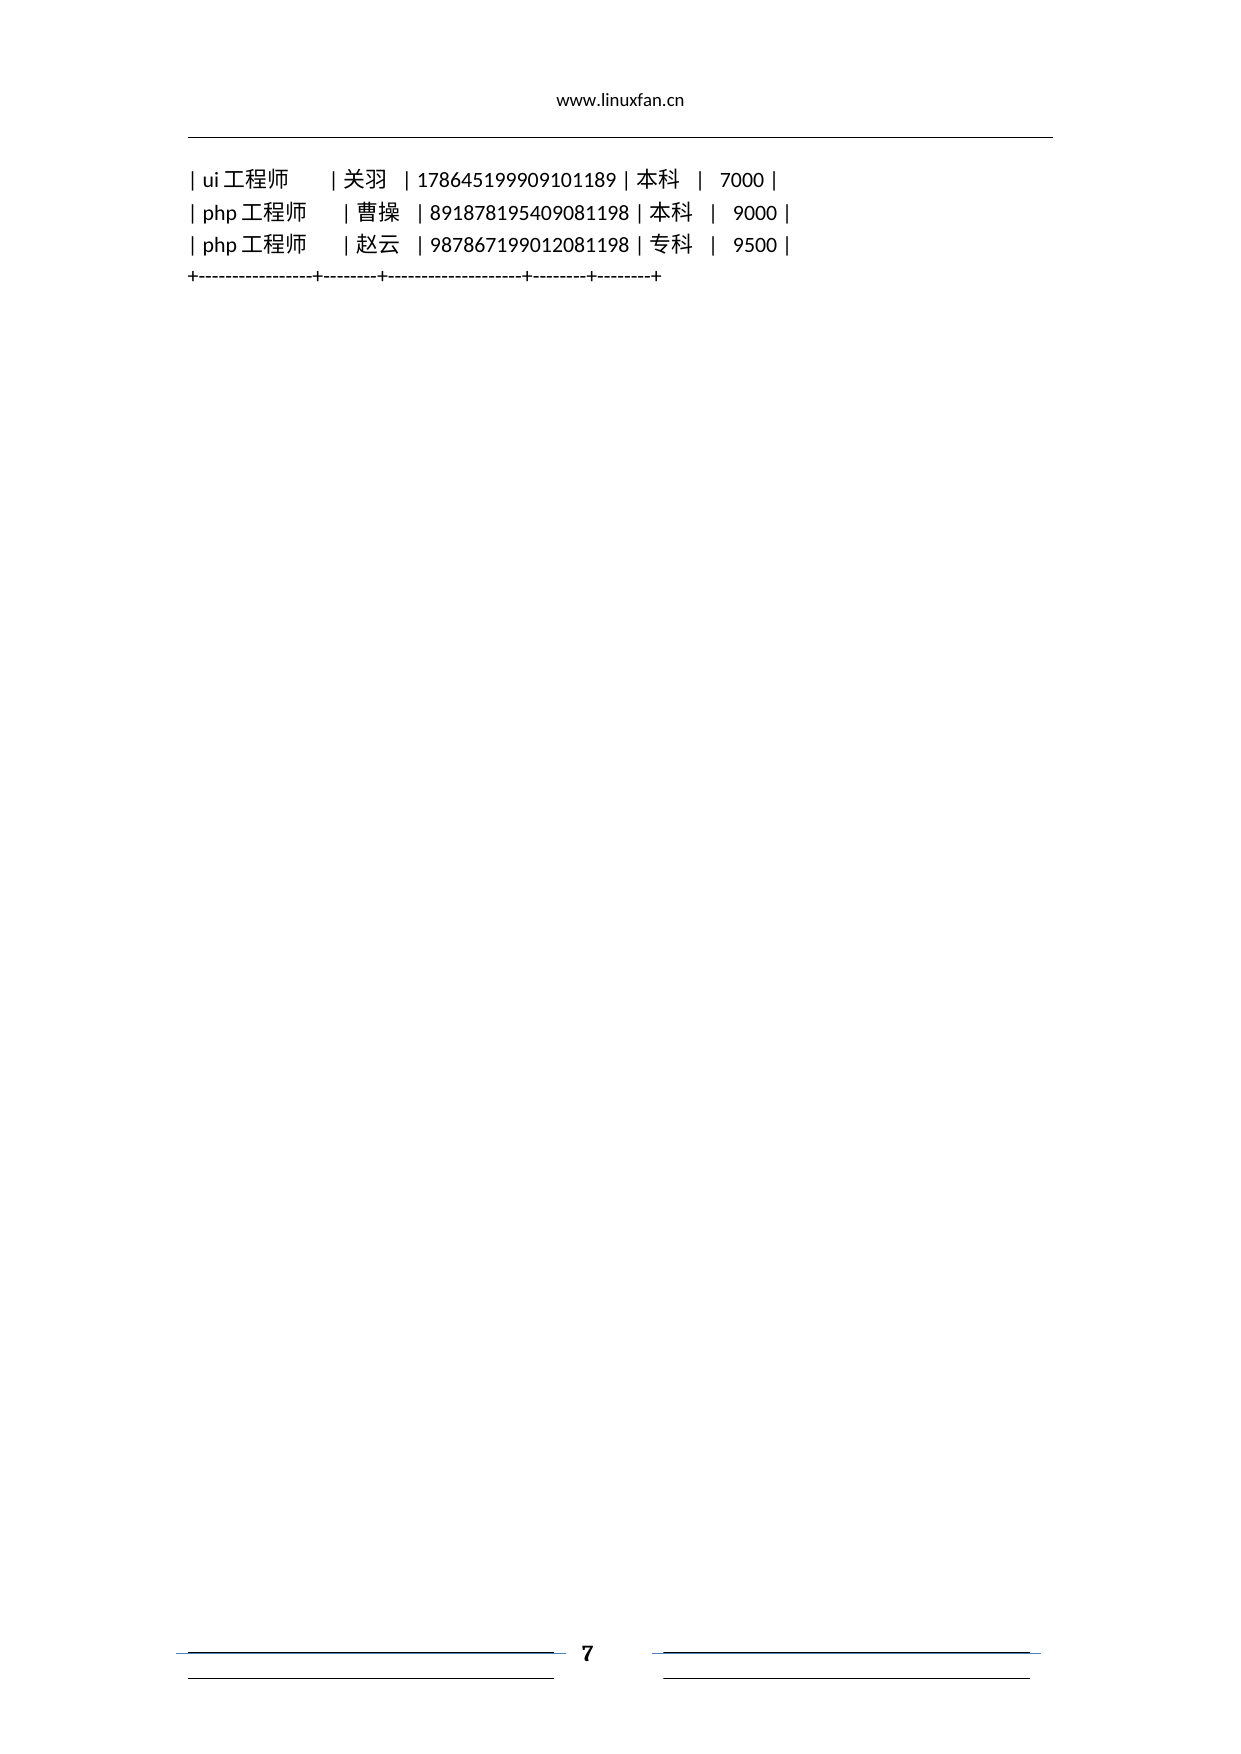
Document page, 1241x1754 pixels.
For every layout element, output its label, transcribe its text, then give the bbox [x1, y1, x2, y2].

text | ui工程师 | 关羽 | 178645199909101189 | 本科 | 7000 | [187, 162, 1053, 194]
text | php工程师 | 赵云 | 987867199012081198 | 专科 | 9500 | [187, 227, 1053, 259]
text | php工程师 | 曹操 | 891878195409081198 | 本科 | 9000 | [187, 194, 1053, 227]
text +-----------------+--------+--------------------+--------+--------+ [187, 259, 1053, 292]
